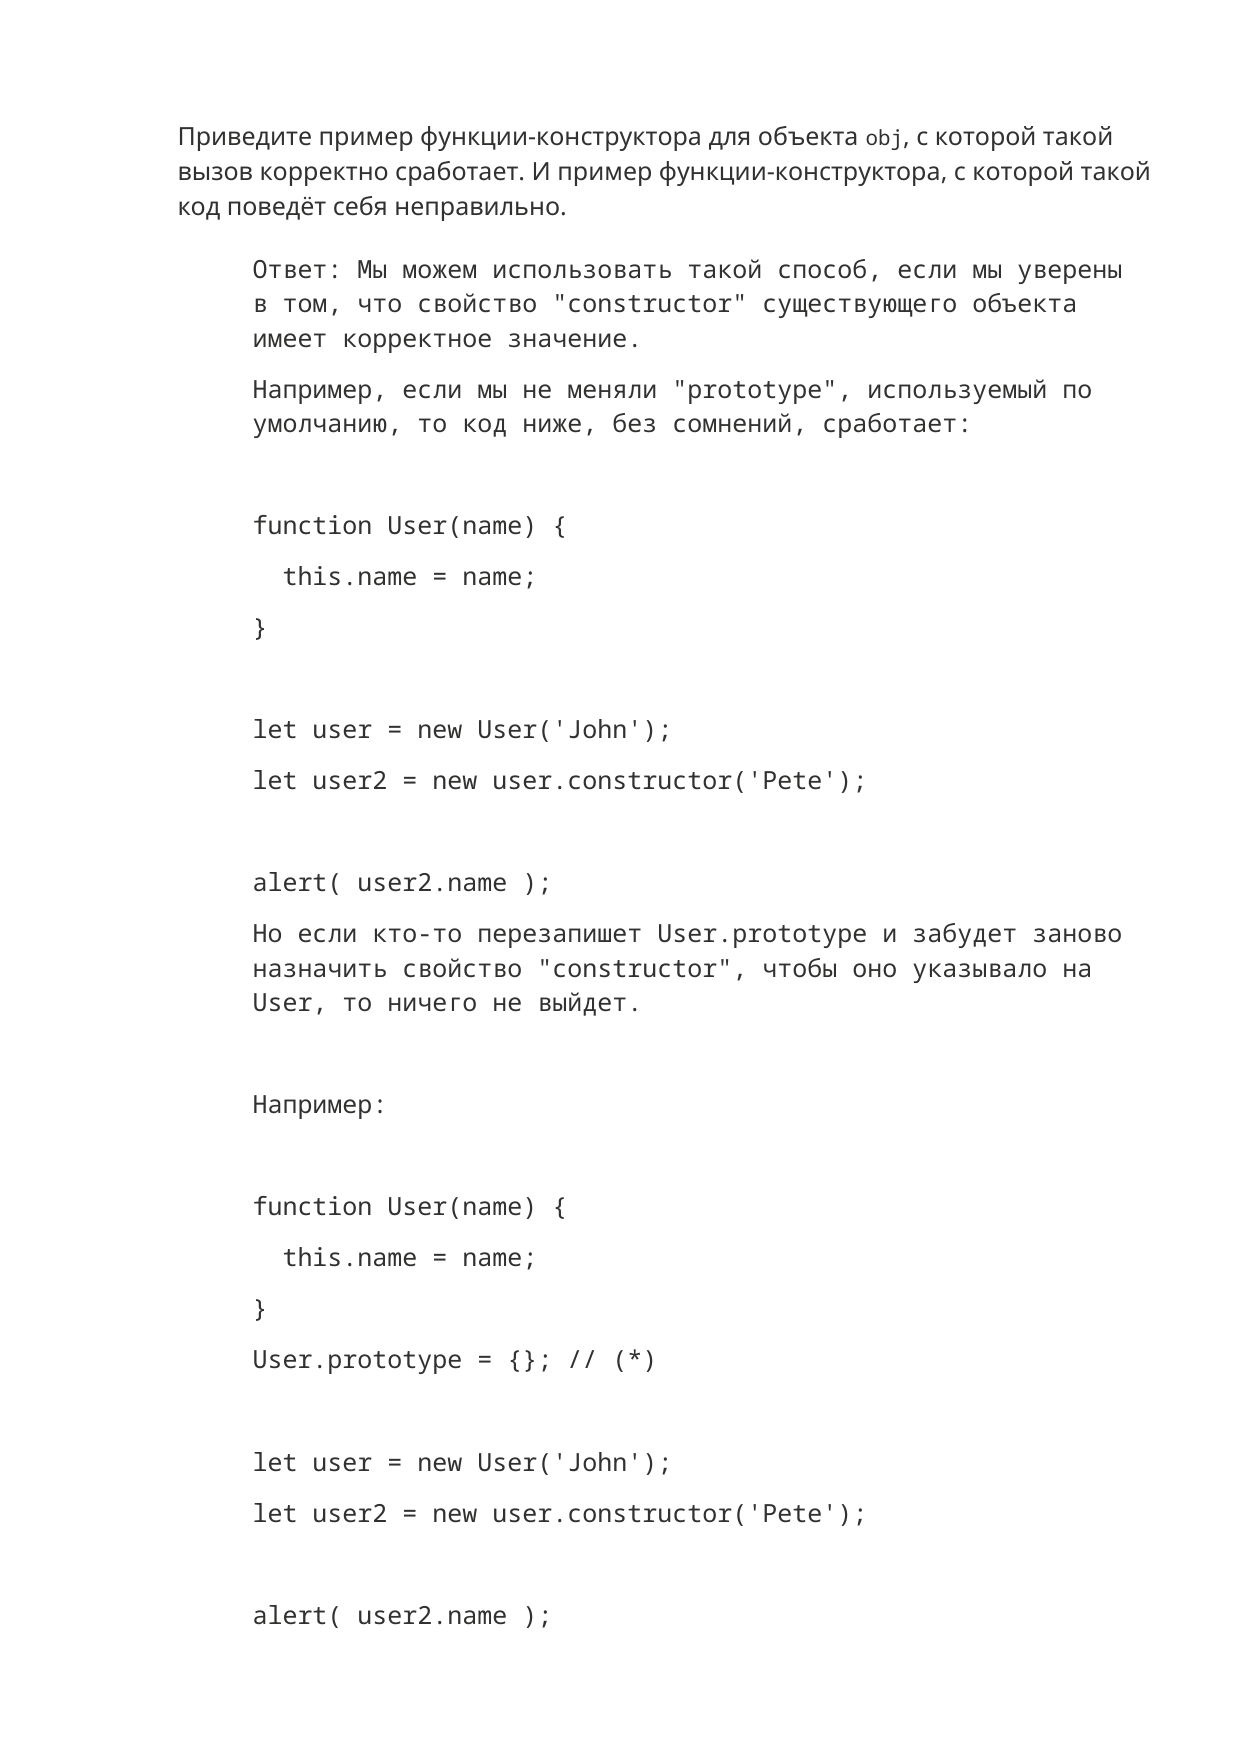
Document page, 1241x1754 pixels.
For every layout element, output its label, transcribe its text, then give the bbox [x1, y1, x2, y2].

text function User(name) { [252, 1189, 1152, 1223]
text User.prototype = {}; // (*) [252, 1342, 1152, 1376]
text alert( user2.name ); [252, 865, 1152, 899]
text } [252, 1291, 1152, 1325]
text function User(name) { [252, 507, 1152, 542]
text Приведите пример функции-конструктора для объекта obj, с которой такой вызов корректно сработает. И пример функции-конструктора, с которой такой код поведёт себя неправильно. [177, 118, 1152, 223]
text let user = new User('John'); [252, 1444, 1152, 1478]
text let user2 = new user.constructor('Pete'); [252, 763, 1152, 797]
text Например, если мы не меняли "prototype", используемый по умолчанию, то код ниже, без сомнений, сработает: [252, 371, 1152, 440]
text let user = new User('John'); [252, 712, 1152, 746]
text this.name = name; [252, 558, 1152, 593]
text Ответ: Мы можем использовать такой способ, если мы уверены в том, что свойство "constructor" существующего объекта имеет корректное значение. [252, 251, 1152, 354]
text Но если кто-то перезапишет User.prototype и забудет заново назначить свойство "constructor", чтобы оно указывало на User, то ничего не выйдет. [252, 916, 1152, 1019]
text Например: [252, 1087, 1152, 1121]
text this.name = name; [252, 1240, 1152, 1274]
text alert( user2.name ); [252, 1597, 1152, 1631]
text let user2 = new user.constructor('Pete'); [252, 1495, 1152, 1529]
text } [252, 609, 1152, 644]
